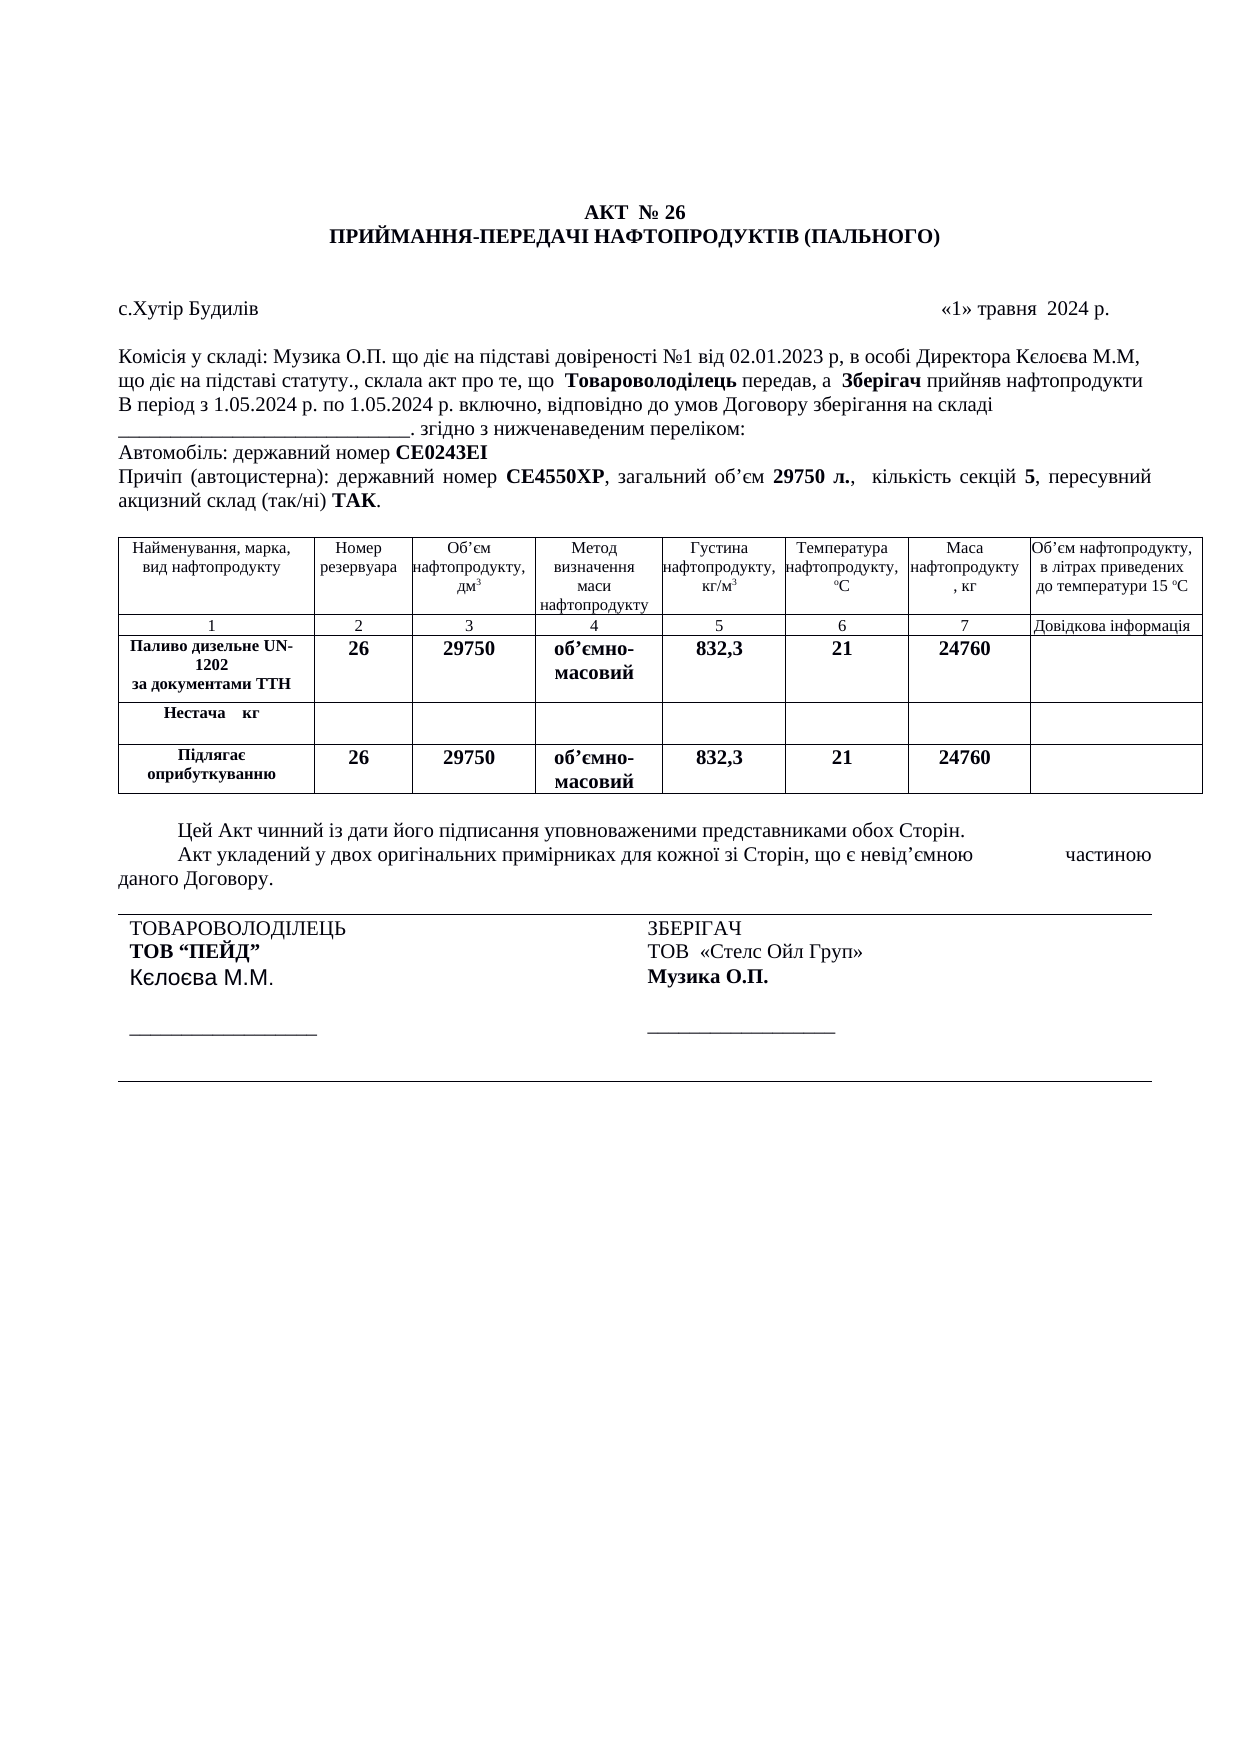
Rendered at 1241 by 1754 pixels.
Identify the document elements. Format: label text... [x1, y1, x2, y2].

text Причіп (автоцистерна): державний номер СЕ4550XР, загальний об’єм 29750 л., кількість секцій 5, пересувний акцизний склад (так/ні) ТАК. [118, 464, 1152, 512]
table_cell 4 [536, 615, 662, 634]
table_header Об’єм нафтопродукту, дм3 [413, 538, 535, 614]
table_cell Довідкова інформація [1031, 615, 1202, 634]
table_cell 2 [315, 615, 412, 634]
table_cell Підлягає оприбуткуванню [119, 745, 314, 793]
table_header Маса нафтопродукту, кг [909, 538, 1030, 614]
table_cell 24760 [909, 745, 1030, 793]
table_header ТОВАРОВОЛОДІЛЕЦЬ ТОВ “ПЕЙД” Кєлоєва М.М. __________________ [118, 915, 636, 1081]
table_cell 26 [315, 745, 412, 793]
table_cell [1031, 745, 1202, 793]
table_cell 21 [786, 745, 908, 793]
table_header Об’єм нафтопродукту, в літрах приведених до температури 15 оС [1031, 538, 1202, 614]
text Комісія у складі: Музика О.П. що діє на підставі довіреності №1 від 02.01.2023 р, в особі Директора Кєлоєва М.М, що діє на підставі статуту., склала акт про те, що Товароволоділець передав, а Зберігач прийняв нафтопродукти В період з 1.05.2024 р. по 1.05.2024 р. включно, відповідно до умов Договору зберігання на складі ____________________________. згідно з нижченаведеним переліком: [118, 344, 1152, 440]
table_cell Нестача кг [119, 703, 314, 744]
table_cell 5 [663, 615, 785, 634]
table_cell 29750 [413, 745, 535, 793]
table_cell об’ємно-масовий [536, 636, 662, 702]
text Акт укладений у двох оригінальних примірниках для кожної зі Сторін, що є невід’ємною частиною даного Договору. [118, 842, 1152, 890]
table_cell [536, 703, 662, 744]
table_cell [1031, 703, 1202, 744]
table_cell 3 [413, 615, 535, 634]
table_header Номер резервуара [315, 538, 412, 614]
table_cell 1 [119, 615, 314, 634]
table_cell 832,3 [663, 745, 785, 793]
table_cell об’ємно-масовий [536, 745, 662, 793]
table_cell 6 [786, 615, 908, 634]
text АКТ № 26 [118, 200, 1152, 224]
table_cell 832,3 [663, 636, 785, 702]
table_cell 21 [786, 636, 908, 702]
table_header ЗБЕРІГАЧ ТОВ «Стелс Ойл Груп» Музика О.П. __________________ [636, 915, 1152, 1081]
table_cell 24760 [909, 636, 1030, 702]
table_cell [663, 703, 785, 744]
table_header Найменування, марка, вид нафтопродукту [119, 538, 314, 614]
table_header Температура нафтопродукту, оС [786, 538, 908, 614]
text ПРИЙМАННЯ-ПЕРЕДАЧІ НАФТОПРОДУКТІВ (ПАЛЬНОГО) [118, 224, 1152, 248]
text Цей Акт чинний із дати його підписання уповноваженими представниками обох Сторін. [118, 818, 1152, 842]
table_cell Паливо дизельне UN-1202 за документами ТТН [119, 636, 314, 702]
table_cell [315, 703, 412, 744]
table_header Метод визначення маси нафтопродукту [536, 538, 662, 614]
table_cell 26 [315, 636, 412, 702]
table_cell 7 [909, 615, 1030, 634]
table_cell [1031, 636, 1202, 702]
table_cell [786, 703, 908, 744]
table_cell 29750 [413, 636, 535, 702]
text Автомобіль: державний номер СЕ0243ЕІ [118, 440, 1152, 464]
table_header Густина нафтопродукту, кг/м3 [663, 538, 785, 614]
table_cell [909, 703, 1030, 744]
text с.Хутір Будилів «1» травня 2024 р. [118, 296, 1152, 320]
table_cell [413, 703, 535, 744]
